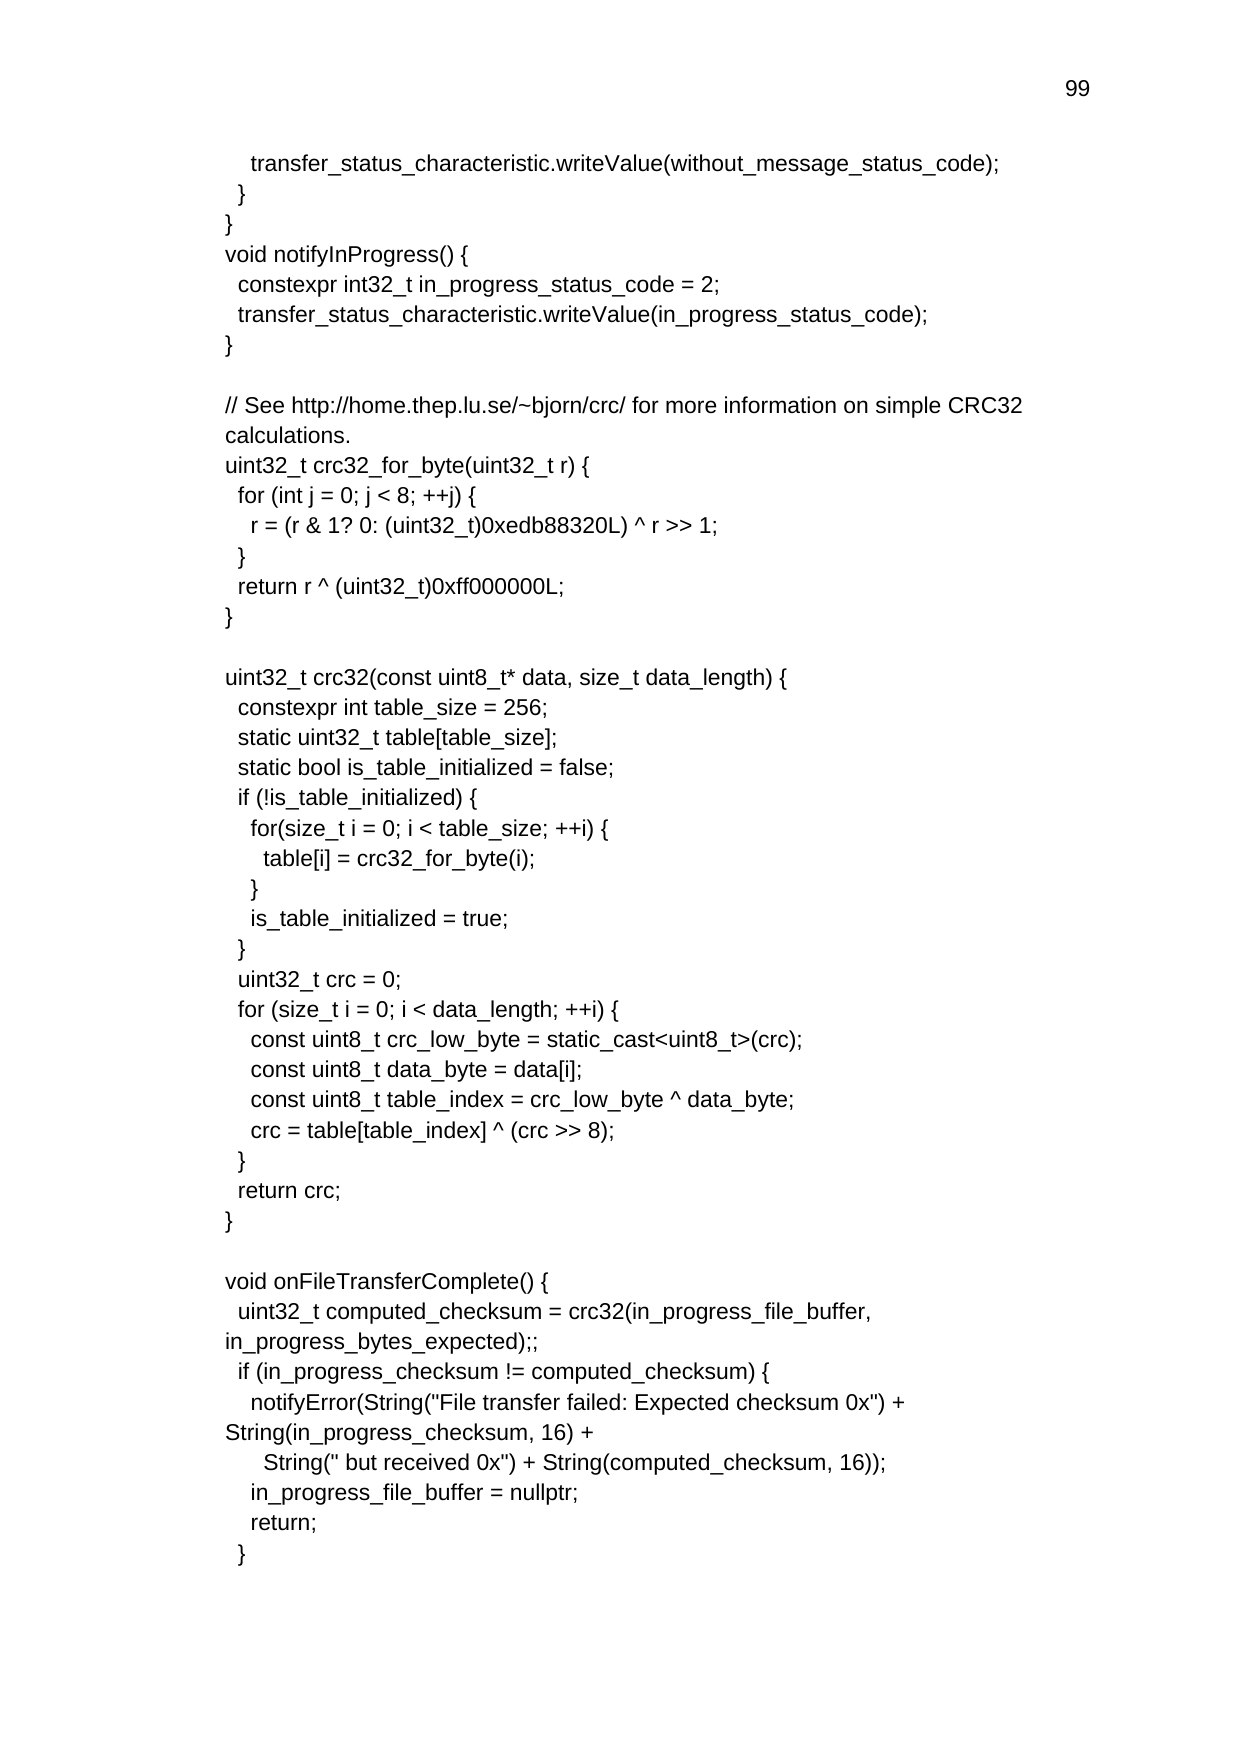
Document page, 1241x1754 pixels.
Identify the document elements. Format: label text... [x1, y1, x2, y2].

text const uint8_t table_index = crc_low_byte ^ data_byte; [225, 1086, 1090, 1113]
text } [225, 603, 1090, 629]
text in_progress_file_buffer = nullptr; [225, 1479, 1090, 1506]
text } [225, 543, 1090, 569]
text return r ^ (uint32_t)0xff000000L; [225, 573, 1090, 599]
text transfer_status_characteristic.writeValue(in_progress_status_code); [225, 301, 1090, 327]
text } [225, 331, 1090, 358]
text for (size_t i = 0; i < data_length; ++i) { [225, 996, 1090, 1022]
text constexpr int table_size = 256; [225, 694, 1090, 720]
text table[i] = crc32_for_byte(i); [225, 845, 1090, 871]
text uint32_t crc32_for_byte(uint32_t r) { [225, 452, 1090, 478]
text if (!is_table_initialized) { [225, 784, 1090, 811]
text if (in_progress_checksum != computed_checksum) { [225, 1358, 1090, 1385]
text String(" but received 0x") + String(computed_checksum, 16)); [225, 1449, 1090, 1475]
text uint32_t crc = 0; [225, 966, 1090, 992]
text static bool is_table_initialized = false; [225, 754, 1090, 781]
text } [225, 210, 1090, 237]
text return crc; [225, 1177, 1090, 1203]
text transfer_status_characteristic.writeValue(without_message_status_code); [225, 150, 1090, 176]
text r = (r & 1? 0: (uint32_t)0xedb88320L) ^ r >> 1; [225, 512, 1090, 539]
text void notifyInProgress() { [225, 241, 1090, 267]
text for (int j = 0; j < 8; ++j) { [225, 482, 1090, 509]
text } [225, 1539, 1090, 1566]
text uint32_t computed_checksum = crc32(in_progress_file_buffer, in_progress_bytes_expected);; [225, 1298, 1090, 1354]
text static uint32_t table[table_size]; [225, 724, 1090, 750]
text const uint8_t crc_low_byte = static_cast<uint8_t>(crc); [225, 1026, 1090, 1052]
text crc = table[table_index] ^ (crc >> 8); [225, 1117, 1090, 1143]
text for(size_t i = 0; i < table_size; ++i) { [225, 814, 1090, 841]
text } [225, 875, 1090, 901]
text is_table_initialized = true; [225, 905, 1090, 932]
text const uint8_t data_byte = data[i]; [225, 1056, 1090, 1083]
text } [225, 180, 1090, 207]
text uint32_t crc32(const uint8_t* data, size_t data_length) { [225, 663, 1090, 690]
text constexpr int32_t in_progress_status_code = 2; [225, 271, 1090, 297]
text return; [225, 1509, 1090, 1536]
text // See http://home.thep.lu.se/~bjorn/crc/ for more information on simple CRC32 calculations. [225, 392, 1090, 448]
text } [225, 935, 1090, 962]
text void onFileTransferComplete() { [225, 1268, 1090, 1294]
text } [225, 1147, 1090, 1173]
text } [225, 1207, 1090, 1234]
text notifyError(String("File transfer failed: Expected checksum 0x") + String(in_progress_checksum, 16) + [225, 1388, 1090, 1445]
